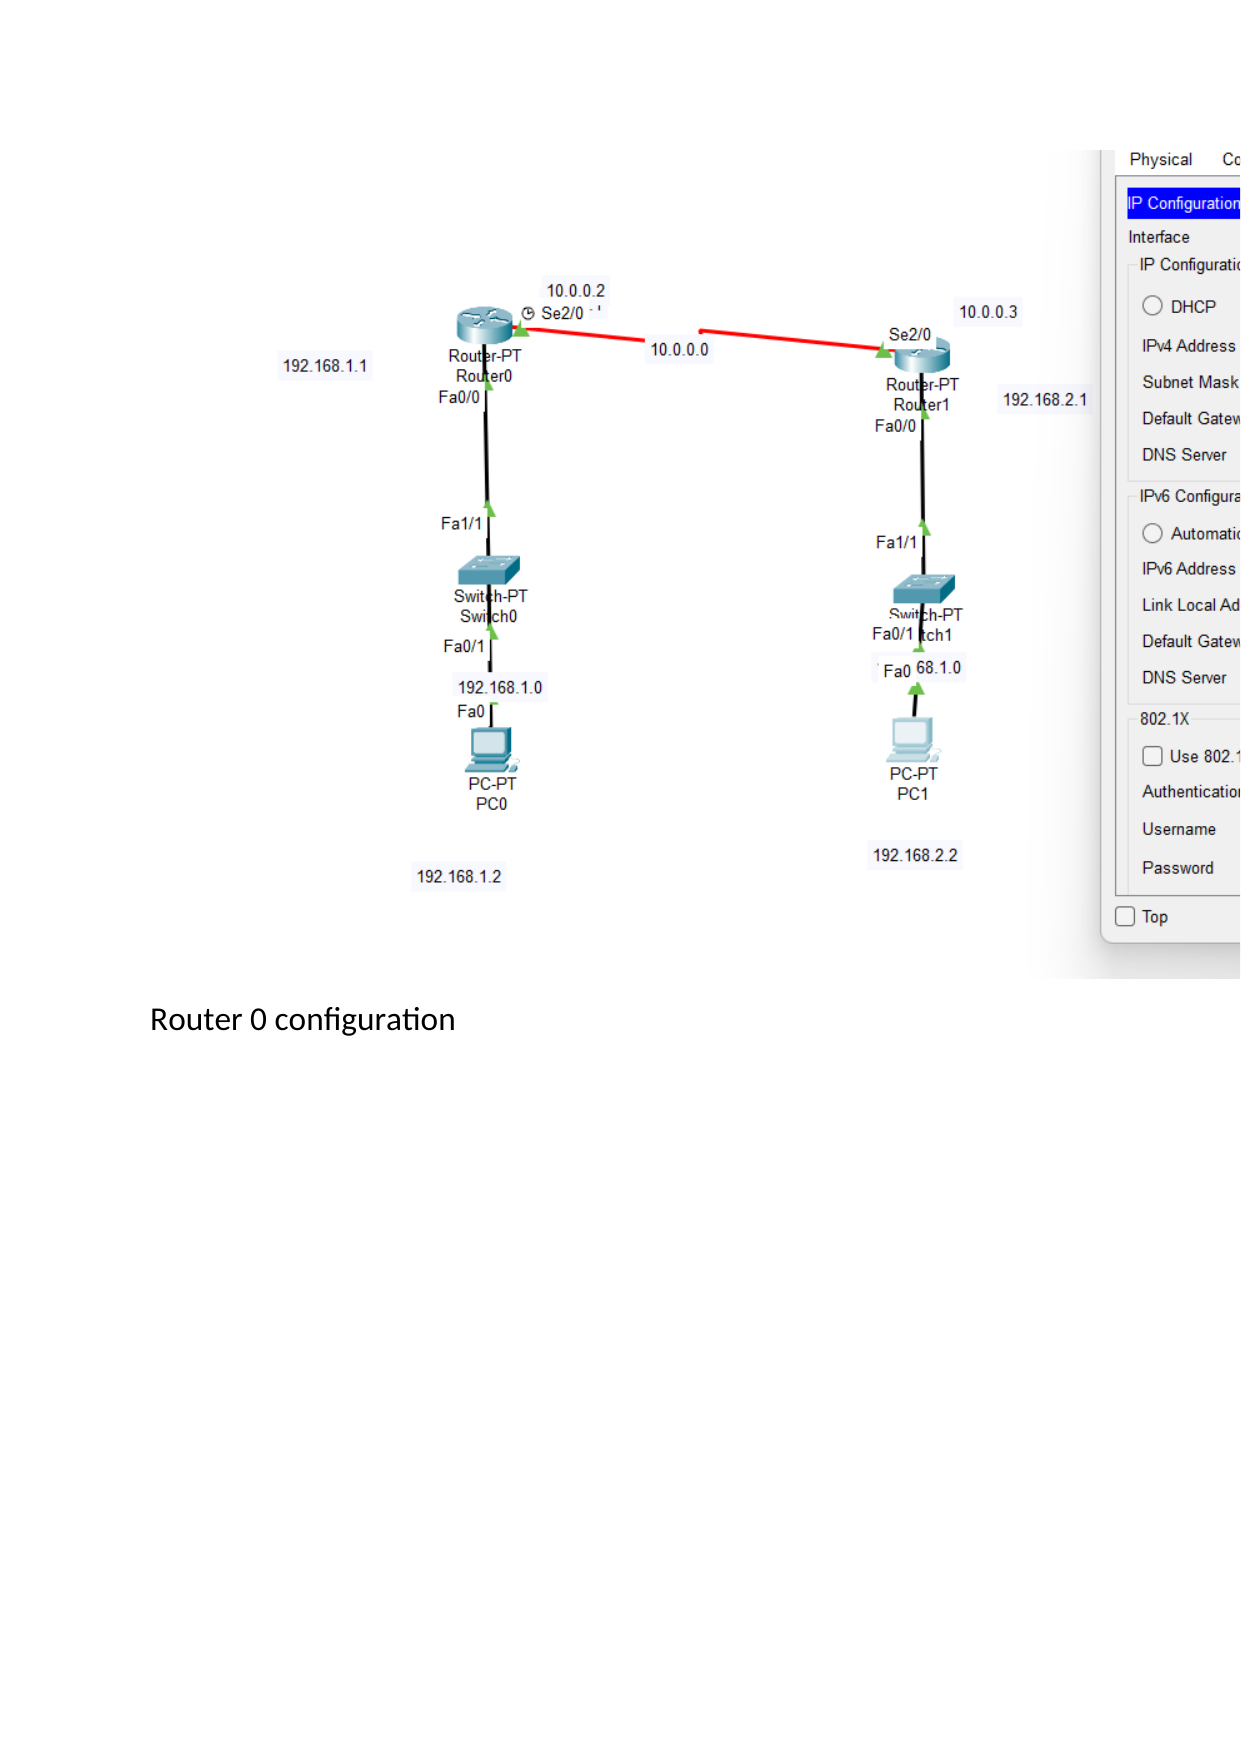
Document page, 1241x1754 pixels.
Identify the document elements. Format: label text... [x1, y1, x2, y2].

picture [150, 150, 1241, 979]
text Router 0 configuration [150, 998, 1090, 1038]
